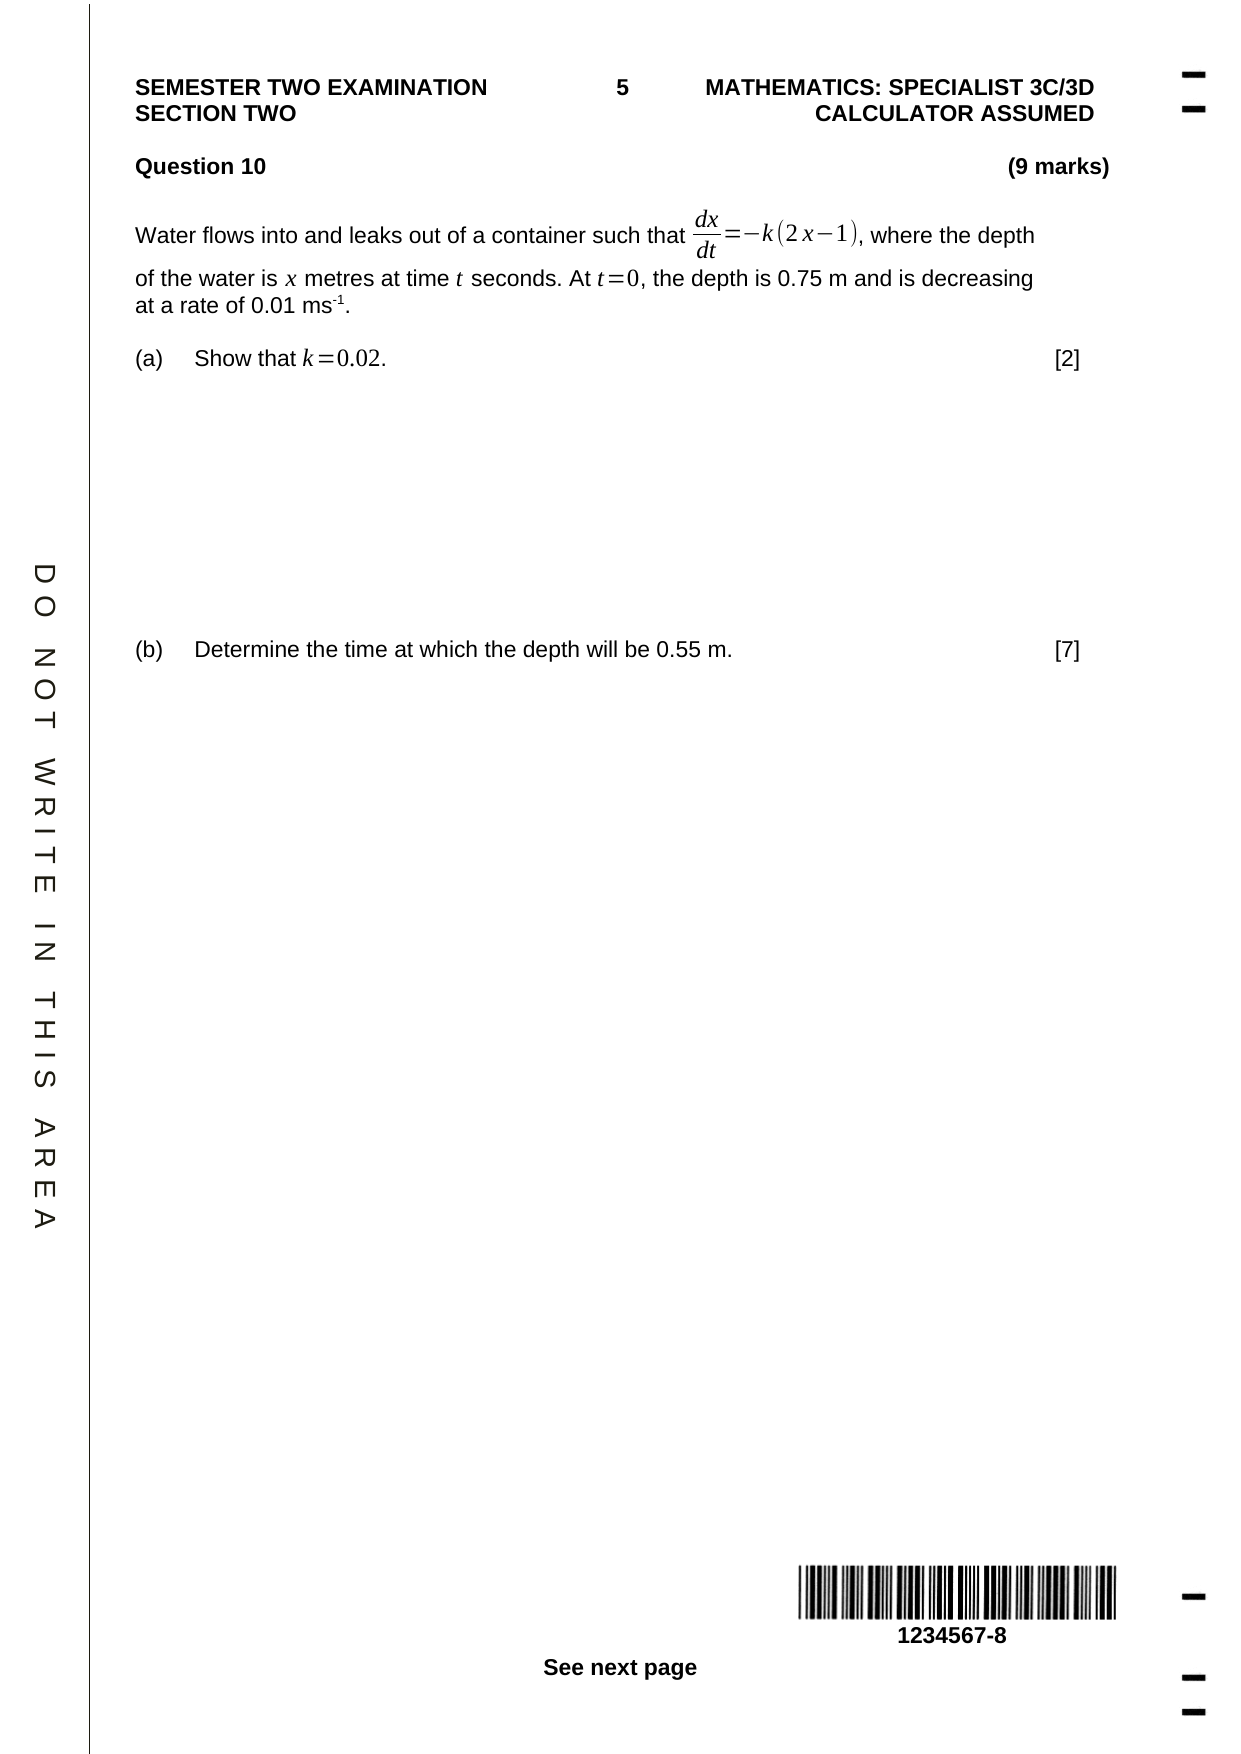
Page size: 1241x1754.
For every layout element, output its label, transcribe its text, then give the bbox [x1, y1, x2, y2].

picture [1148, 1585, 1209, 1616]
text (a) Show that . [2] [135, 344, 1040, 372]
picture [1148, 1701, 1209, 1732]
text Question 10 (9 marks) [135, 153, 1105, 179]
picture [1148, 64, 1209, 94]
text Water flows into and leaks out of a container such that , where the depth of the water is metres at time seconds. At , the depth is 0.75 m and is decreasing at a rate of 0.01 ms-1. [135, 205, 1040, 318]
picture [1148, 98, 1209, 129]
text (b) Determine the time at which the depth will be 0.55 m. [7] [135, 636, 1040, 662]
picture [787, 1555, 1129, 1623]
picture [1148, 1667, 1209, 1697]
